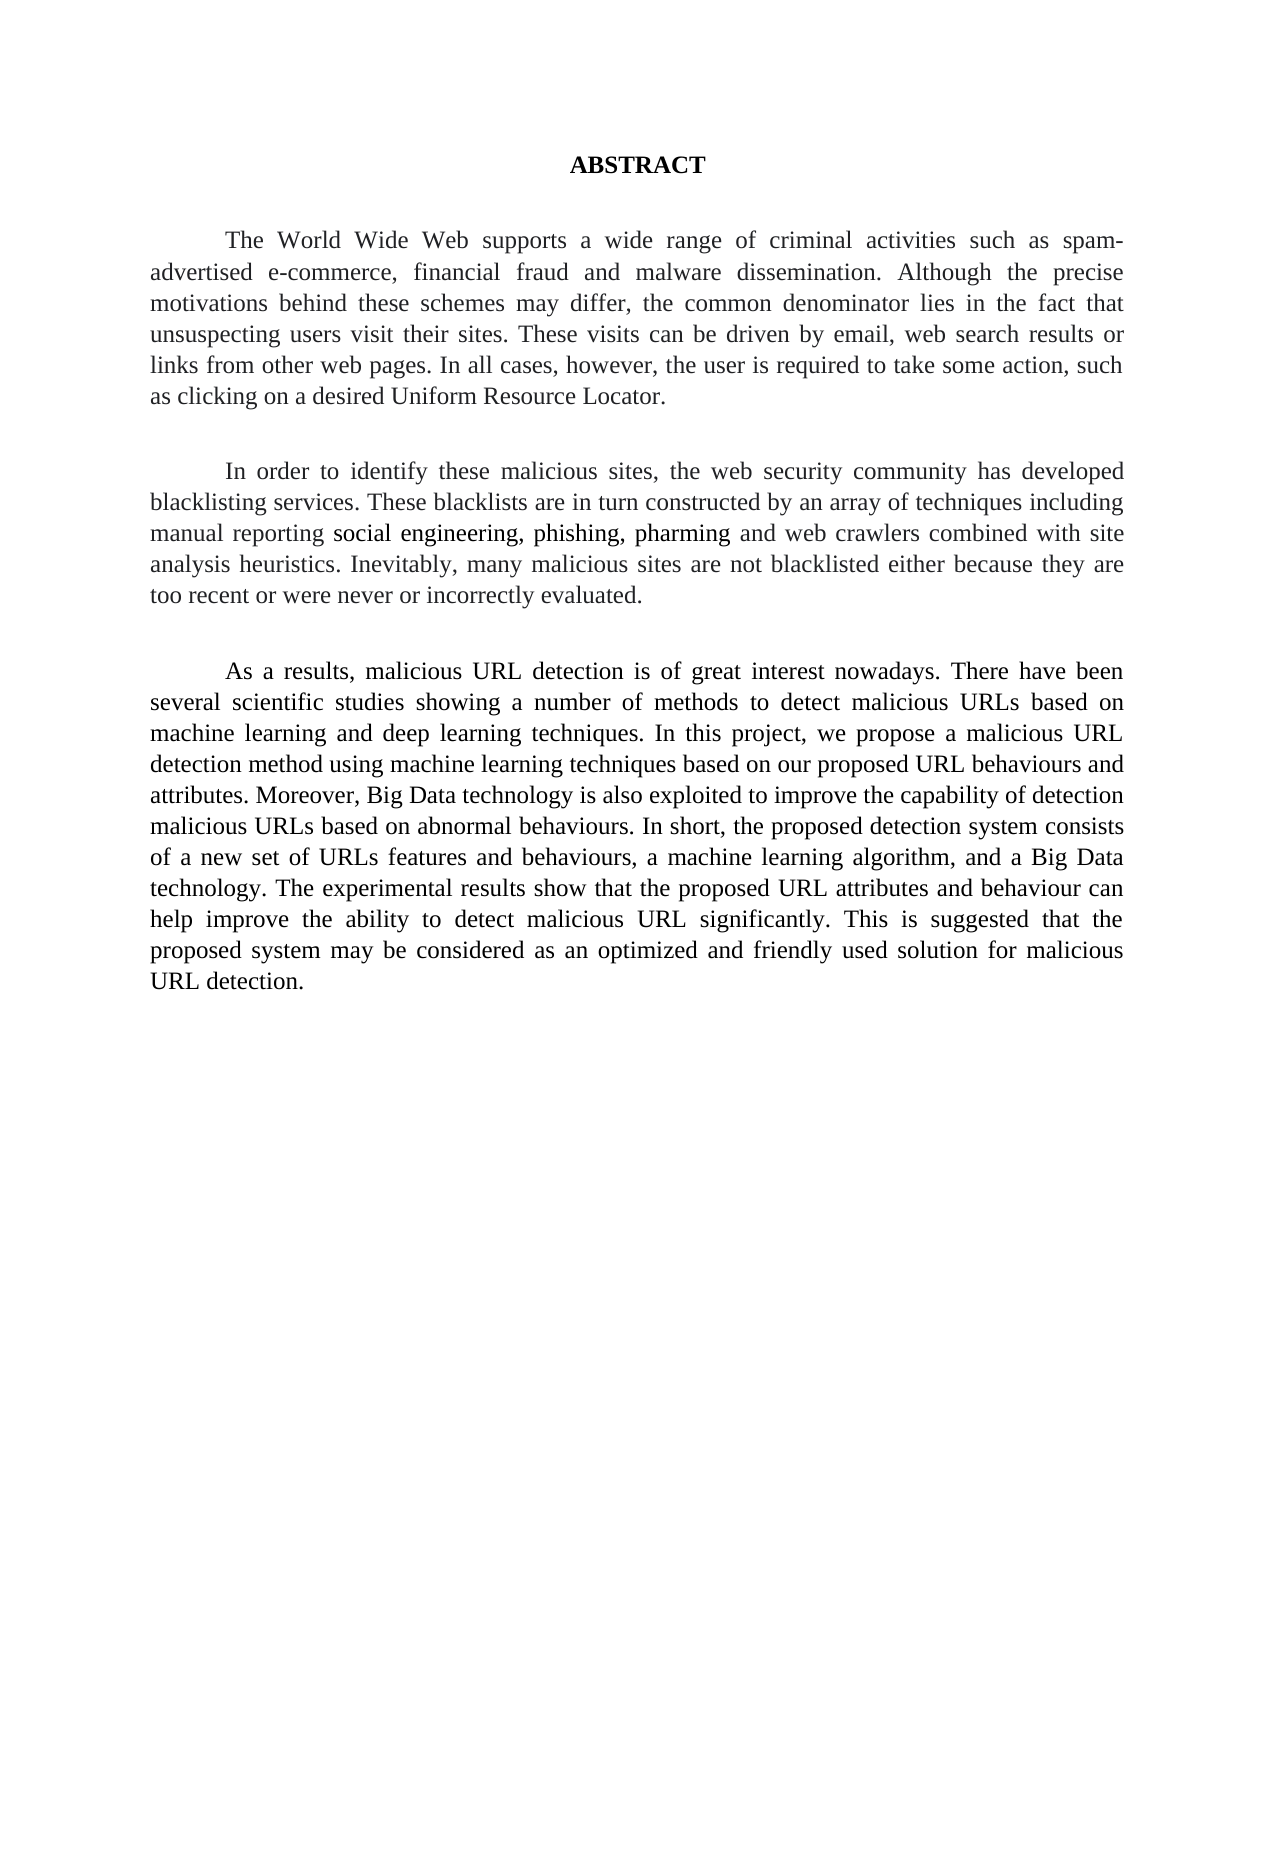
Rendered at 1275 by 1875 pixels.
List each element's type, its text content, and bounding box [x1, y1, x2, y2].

text The World Wide Web supports a wide range of criminal activities such as spam-advertised e-commerce, financial fraud and malware dissemination. Although the precise motivations behind these schemes may differ, the common denominator lies in the fact that unsuspecting users visit their sites. These visits can be driven by email, web search results or links from other web pages. In all cases, however, the user is required to take some action, such as clicking on a desired Uniform Resource Locator. [150, 378, 1125, 409]
text In order to identify these malicious sites, the web security community has developed blacklisting services. These blacklists are in turn constructed by an array of techniques including manual reporting social engineering, phishing, pharming and web crawlers combined with site analysis heuristics. Inevitably, many malicious sites are not blacklisted either because they are too recent or were never or incorrectly evaluated. [150, 516, 1125, 549]
text As a results, malicious URL detection is of great interest nowadays. There have been several scientific studies showing a number of methods to detect malicious URLs based on machine learning and deep learning techniques. In this project, we propose a malicious URL detection method using machine learning techniques based on our proposed URL behaviours and attributes. Moreover, Big Data technology is also exploited to improve the capability of detection malicious URLs based on abnormal behaviours. In short, the proposed detection system consists of a new set of URLs features and behaviours, a machine learning algorithm, and a Big Data technology. The experimental results show that the proposed URL attributes and behaviour can help improve the ability to detect malicious URL significantly. This is suggested that the proposed system may be considered as an optimized and friendly used solution for malicious URL detection. [150, 656, 1125, 995]
text In order to identify these malicious sites, the web security community has developed blacklisting services. These blacklists are in turn constructed by an array of techniques including manual reporting social engineering, phishing, pharming and web crawlers combined with site analysis heuristics. Inevitably, many malicious sites are not blacklisted either because they are too recent or were never or incorrectly evaluated. [150, 456, 1125, 487]
text ABSTRACT [150, 150, 1125, 179]
text The World Wide Web supports a wide range of criminal activities such as spam-advertised e-commerce, financial fraud and malware dissemination. Although the precise motivations behind these schemes may differ, the common denominator lies in the fact that unsuspecting users visit their sites. These visits can be driven by email, web search results or links from other web pages. In all cases, however, the user is required to take some action, such as clicking on a desired Uniform Resource Locator. [150, 226, 1125, 257]
text In order to identify these malicious sites, the web security community has developed blacklisting services. These blacklists are in turn constructed by an array of techniques including manual reporting social engineering, phishing, pharming and web crawlers combined with site analysis heuristics. Inevitably, many malicious sites are not blacklisted either because they are too recent or were never or incorrectly evaluated. [150, 578, 1125, 609]
